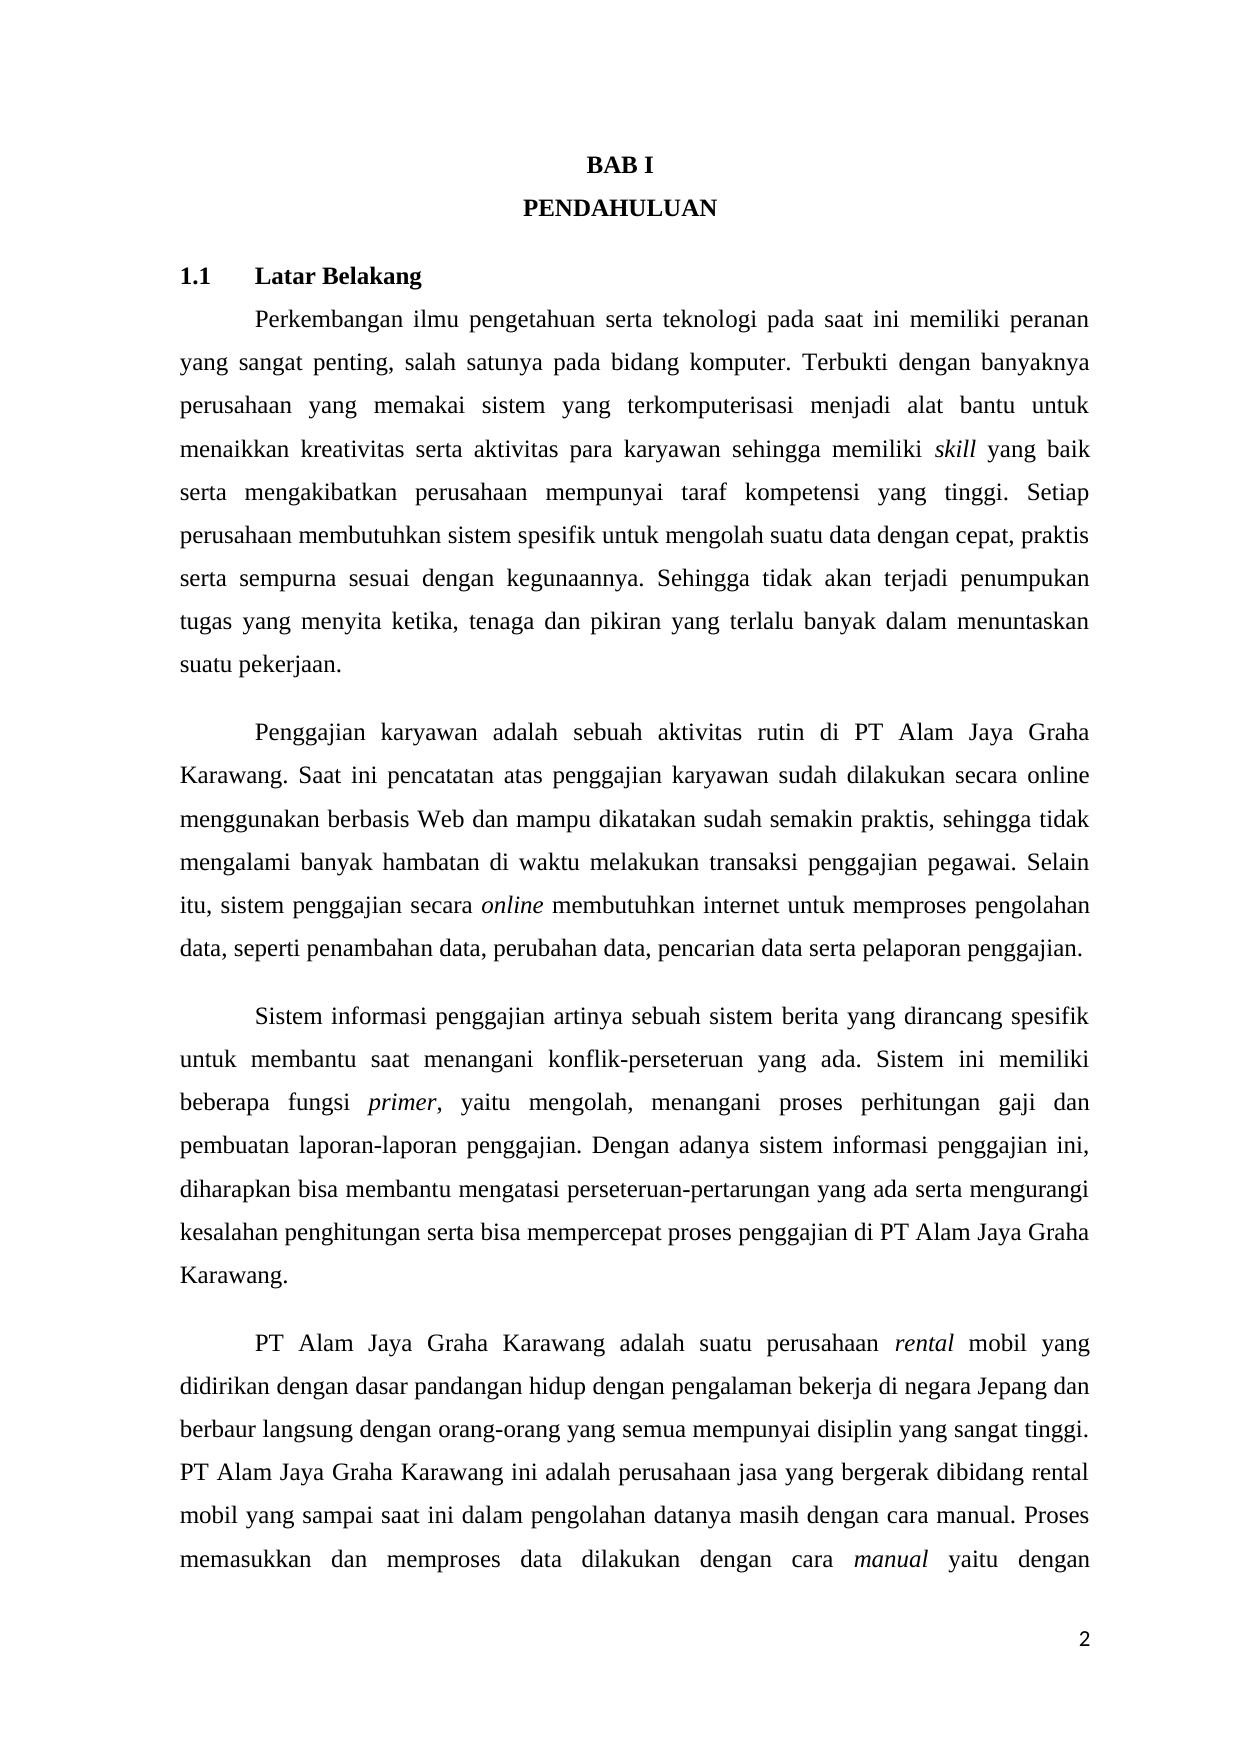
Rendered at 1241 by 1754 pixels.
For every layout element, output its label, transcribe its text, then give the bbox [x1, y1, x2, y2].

text Sistem informasi penggajian artinya sebuah sistem berita yang dirancang spesifik untuk membantu saat menangani konflik-perseteruan yang ada. Sistem ini memiliki beberapa fungsi primer, yaitu mengolah, menangani proses perhitungan gaji dan pembuatan laporan-laporan penggajian. Dengan adanya sistem informasi penggajian ini, diharapkan bisa membantu mengatasi perseteruan-pertarungan yang ada serta mengurangi kesalahan penghitungan serta bisa mempercepat proses penggajian di PT Alam Jaya Graha Karawang. [179, 1001, 1090, 1289]
text Penggajian karyawan adalah sebuah aktivitas rutin di PT Alam Jaya Graha Karawang. Saat ini pencatatan atas penggajian karyawan sudah dilakukan secara online menggunakan berbasis Web dan mampu dikatakan sudah semakin praktis, sehingga tidak mengalami banyak hambatan di waktu melakukan transaksi penggajian pegawai. Selain itu, sistem penggajian secara online membutuhkan internet untuk memproses pengolahan data, seperti penambahan data, perubahan data, pencarian data serta pelaporan penggajian. [179, 717, 1090, 962]
text BAB I [150, 150, 1090, 179]
list Latar Belakang [179, 261, 1090, 290]
text PENDAHULUAN [150, 193, 1090, 222]
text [179, 1328, 1090, 1572]
text Perkembangan ilmu pengetahuan serta teknologi pada saat ini memiliki peranan yang sangat penting, salah satunya pada bidang komputer. Terbukti dengan banyaknya perusahaan yang memakai sistem yang terkomputerisasi menjadi alat bantu untuk menaikkan kreativitas serta aktivitas para karyawan sehingga memiliki skill yang baik serta mengakibatkan perusahaan mempunyai taraf kompetensi yang tinggi. Setiap perusahaan membutuhkan sistem spesifik untuk mengolah suatu data dengan cepat, praktis serta sempurna sesuai dengan kegunaannya. Sehingga tidak akan terjadi penumpukan tugas yang menyita ketika, tenaga dan pikiran yang terlalu banyak dalam menuntaskan suatu pekerjaan. [179, 304, 1090, 678]
